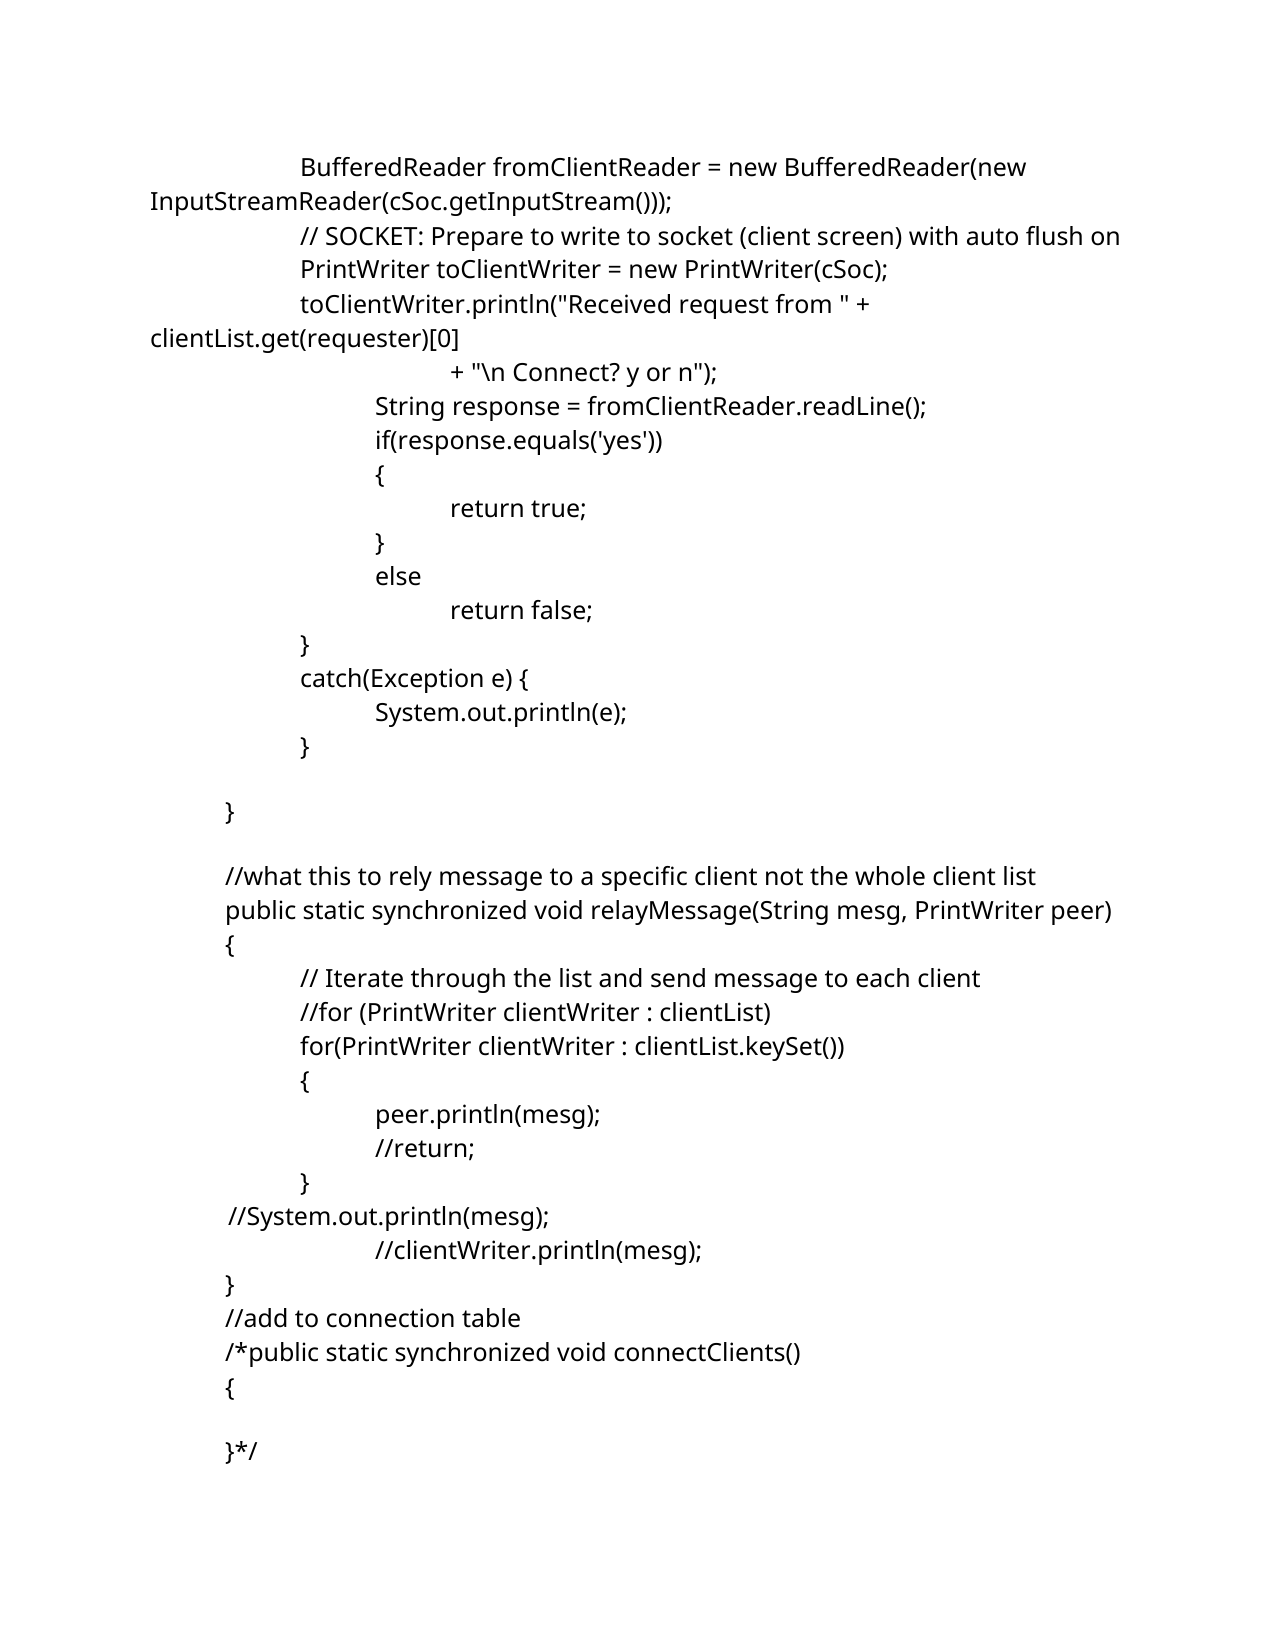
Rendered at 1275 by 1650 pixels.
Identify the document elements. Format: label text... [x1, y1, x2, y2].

text System.out.println(e); [150, 695, 1125, 729]
text catch(Exception e) { [150, 661, 1125, 695]
text }*/ [150, 1434, 1125, 1468]
text } [150, 729, 1125, 763]
text } [150, 1165, 1125, 1199]
text //for (PrintWriter clientWriter : clientList) [150, 994, 1125, 1028]
text String response = fromClientReader.readLine(); [150, 388, 1125, 422]
text } [150, 627, 1125, 661]
text toClientWriter.println("Received request from " + clientList.get(requester)[0] [150, 286, 1125, 354]
text return false; [150, 593, 1125, 627]
text if(response.equals('yes')) [150, 422, 1125, 457]
text /*public static synchronized void connectClients() [150, 1335, 1125, 1369]
text } [150, 525, 1125, 559]
text else [150, 559, 1125, 593]
text { [150, 1369, 1125, 1403]
text peer.println(mesg); [150, 1097, 1125, 1131]
text // Iterate through the list and send message to each client [150, 960, 1125, 994]
text PrintWriter toClientWriter = new PrintWriter(cSoc); [150, 252, 1125, 286]
text public static synchronized void relayMessage(String mesg, PrintWriter peer) [150, 892, 1125, 926]
text for(PrintWriter clientWriter : clientList.keySet()) [150, 1028, 1125, 1063]
text // SOCKET: Prepare to write to socket (client screen) with auto flush on [150, 218, 1125, 252]
text BufferedReader fromClientReader = new BufferedReader(new InputStreamReader(cSoc.getInputStream())); [150, 150, 1125, 218]
text //what this to rely message to a specific client not the whole client list [150, 858, 1125, 892]
text } [150, 794, 1125, 828]
text } [150, 1267, 1125, 1301]
text { [150, 1063, 1125, 1097]
text //return; [150, 1131, 1125, 1165]
text { [150, 457, 1125, 491]
text //add to connection table [150, 1301, 1125, 1335]
text //System.out.println(mesg); [150, 1199, 1125, 1233]
text return true; [150, 491, 1125, 525]
text + "\n Connect? y or n"); [150, 354, 1125, 388]
text //clientWriter.println(mesg); [150, 1233, 1125, 1267]
text { [150, 926, 1125, 960]
